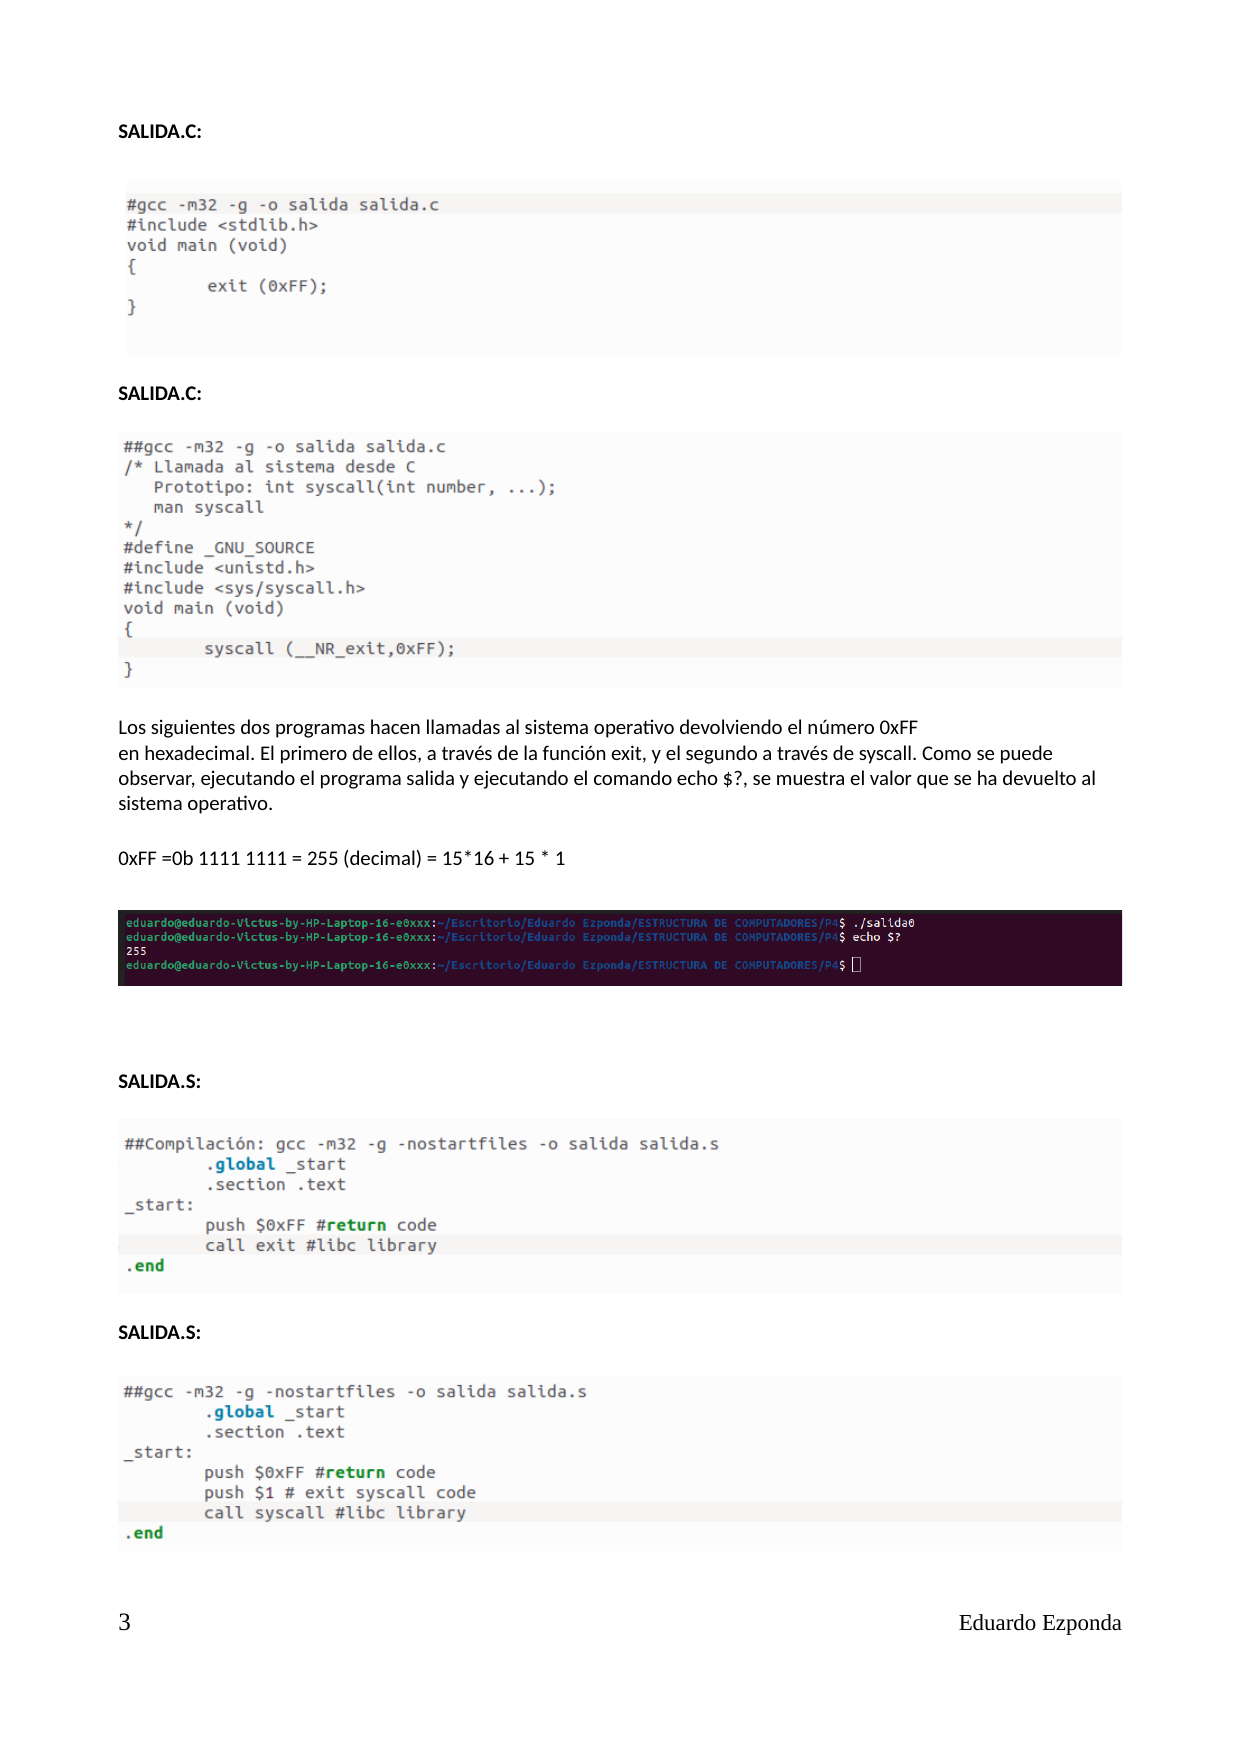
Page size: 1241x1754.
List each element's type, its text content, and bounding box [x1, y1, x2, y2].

text Los siguientes dos programas hacen llamadas al sistema operativo devolviendo el número 0xFF [118, 714, 1122, 740]
picture [118, 1376, 1123, 1551]
text SALIDA.C: [118, 118, 1122, 143]
text SALIDA.S: [118, 1068, 1122, 1093]
text SALIDA.C: [118, 381, 1122, 406]
picture [118, 1118, 1123, 1294]
text en hexadecimal. El primero de ellos, a través de la función exit, y el segundo a través de syscall. Como se puede observar, ejecutando el programa salida y ejecutando el comando echo $?, se muestra el valor que se ha devuelto al sistema operativo. [118, 740, 1122, 816]
picture [125, 180, 1123, 356]
picture [118, 431, 1123, 689]
picture [118, 910, 1123, 986]
text 0xFF =0b 1111 1111 = 255 (decimal) = 15*16 + 15 * 1 [118, 845, 1122, 870]
text SALIDA.S: [118, 1319, 1122, 1344]
